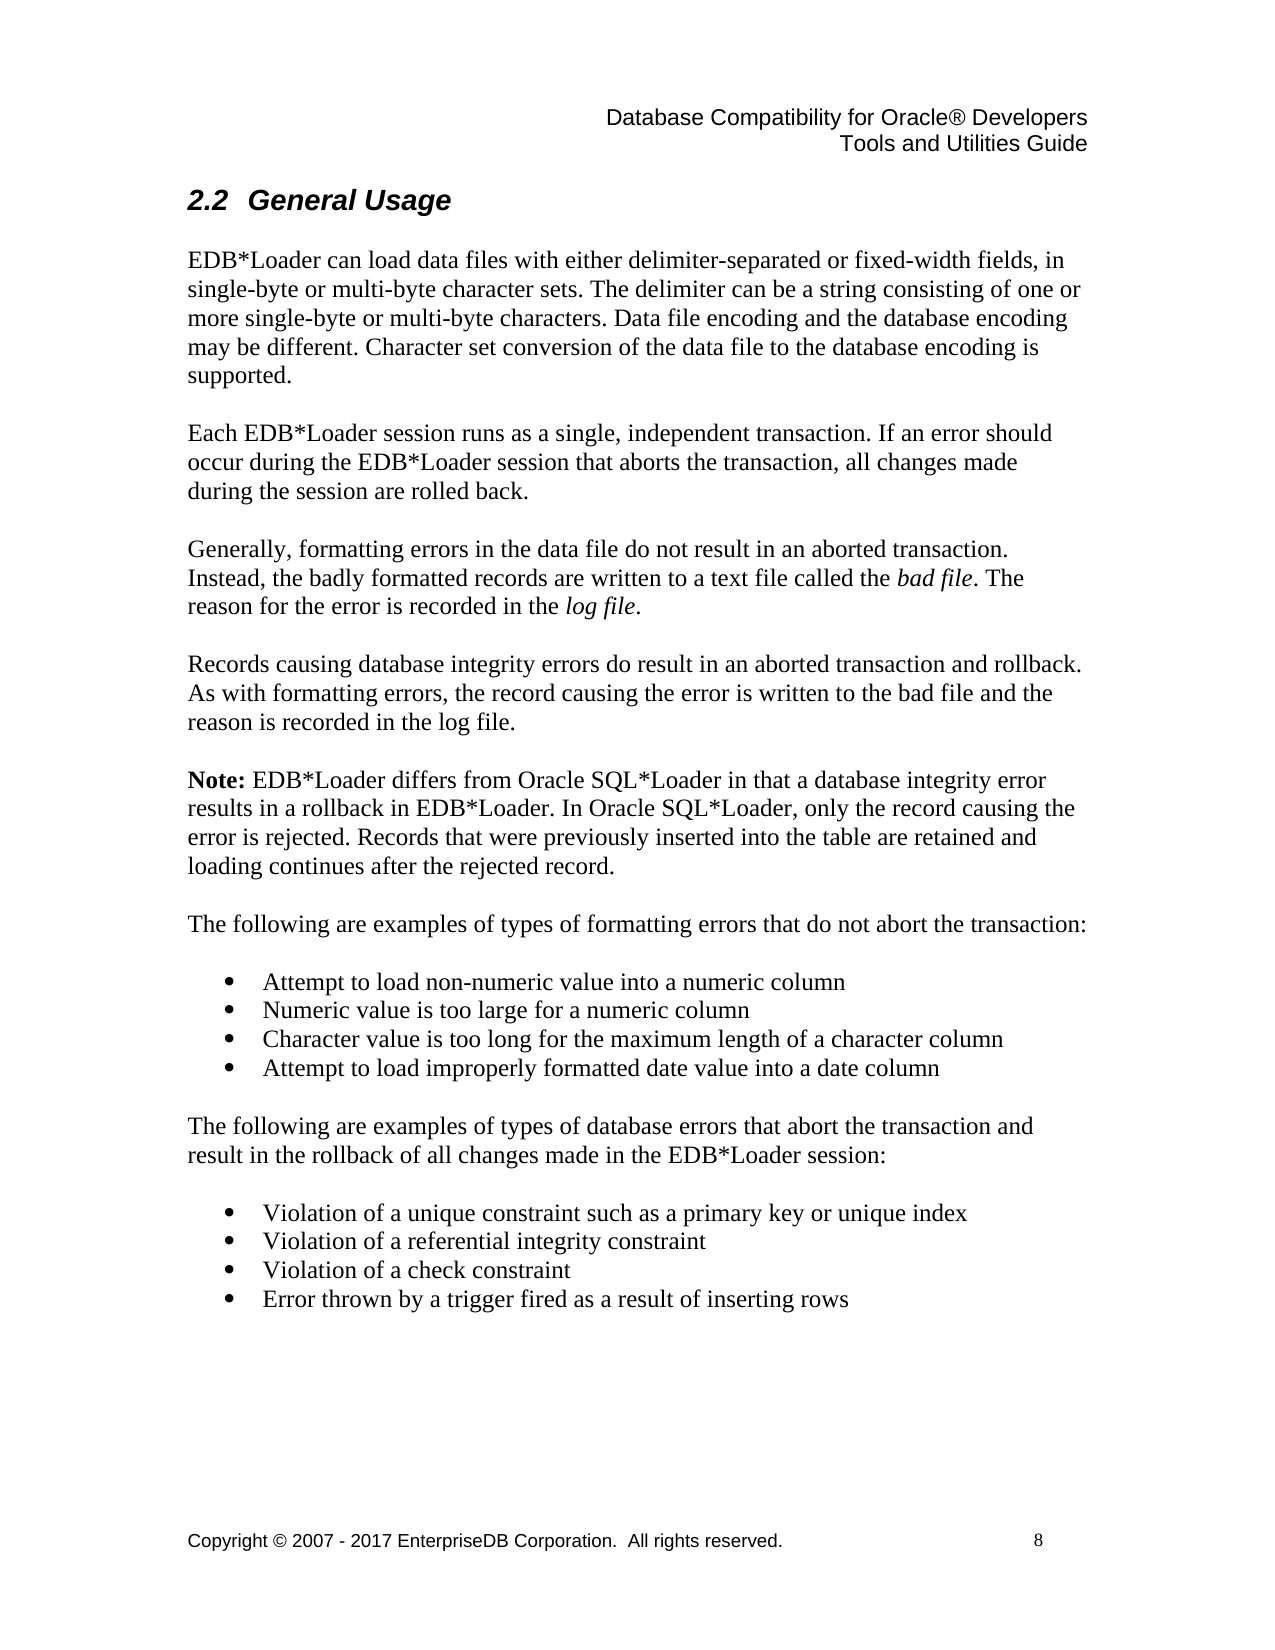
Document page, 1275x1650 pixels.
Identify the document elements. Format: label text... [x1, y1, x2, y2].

text Records causing database integrity errors do result in an aborted transaction and rollback. As with formatting errors, the record causing the error is written to the bad file and the reason is recorded in the log file. [187, 649, 1087, 736]
text The following are examples of types of database errors that abort the transaction and result in the rollback of all changes made in the EDB*Loader session: [187, 1111, 1087, 1168]
subtitle General Usage [187, 183, 1087, 216]
list Error thrown by a trigger fired as a result of inserting rows [225, 1284, 1087, 1313]
list Violation of a check constraint [225, 1255, 1087, 1284]
text EDB*Loader can load data files with either delimiter-separated or fixed-width fields, in single-byte or multi-byte character sets. The delimiter can be a string consisting of one or more single-byte or multi-byte characters. Data file encoding and the database encoding may be different. Character set conversion of the data file to the database encoding is supported. [187, 246, 1087, 389]
text Note: EDB*Loader differs from Oracle SQL*Loader in that a database integrity error results in a rollback in EDB*Loader. In Oracle SQL*Loader, only the record causing the error is rejected. Records that were previously inserted into the table are retained and loading continues after the rejected record. [187, 765, 1087, 880]
list Violation of a referential integrity constraint [225, 1226, 1087, 1255]
text Each EDB*Loader session runs as a single, independent transaction. If an error should occur during the EDB*Loader session that aborts the transaction, all changes made during the session are rolled back. [187, 418, 1087, 505]
list Attempt to load improperly formatted date value into a date column [225, 1053, 1087, 1082]
list Numeric value is too large for a numeric column [225, 996, 1087, 1024]
text Generally, formatting errors in the data file do not result in an aborted transaction. Instead, the badly formatted records are written to a text file called the bad file. The reason for the error is recorded in the log file. [187, 534, 1087, 620]
list Character value is too long for the maximum length of a character column [225, 1024, 1087, 1053]
text The following are examples of types of formatting errors that do not abort the transaction: [187, 909, 1087, 938]
list Violation of a unique constraint such as a primary key or unique index [225, 1198, 1087, 1226]
list Attempt to load non-numeric value into a numeric column [225, 967, 1087, 996]
